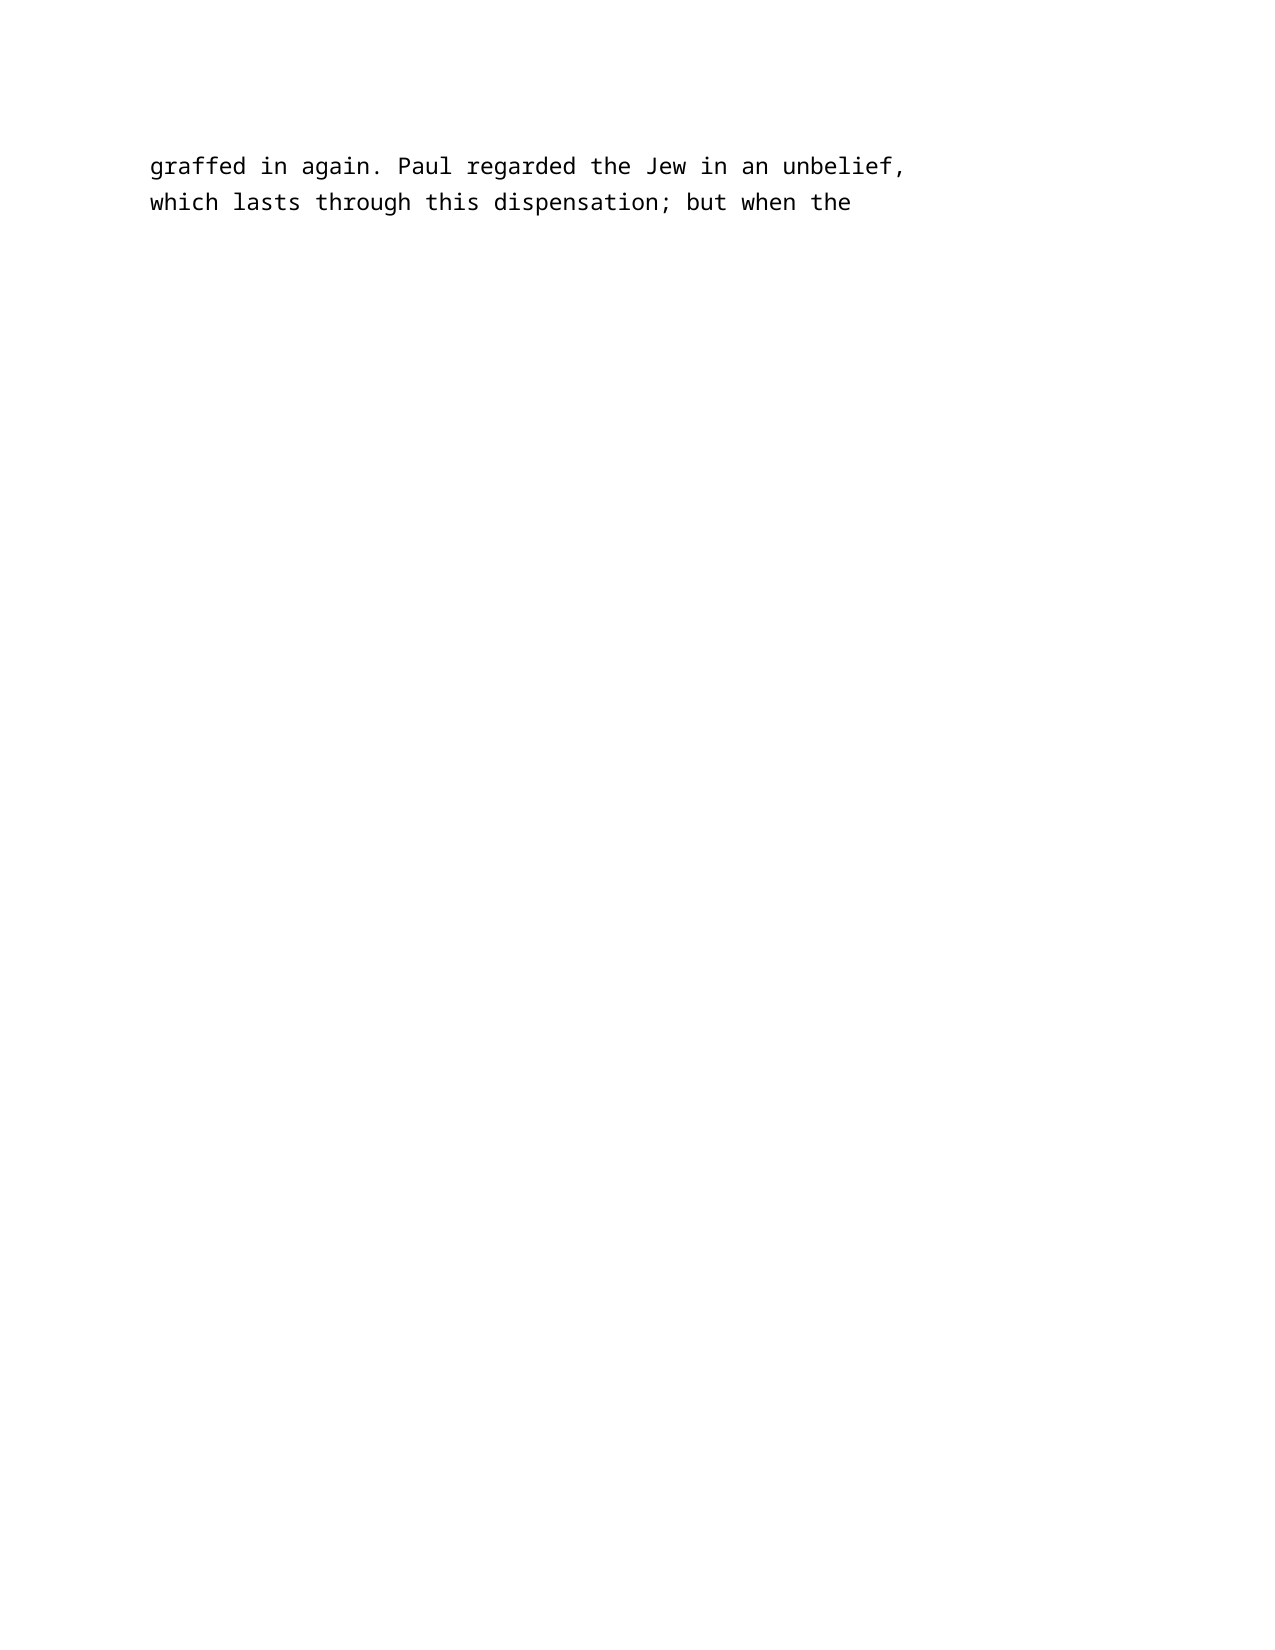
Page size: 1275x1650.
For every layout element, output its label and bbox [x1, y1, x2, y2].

text [150, 150, 1125, 247]
